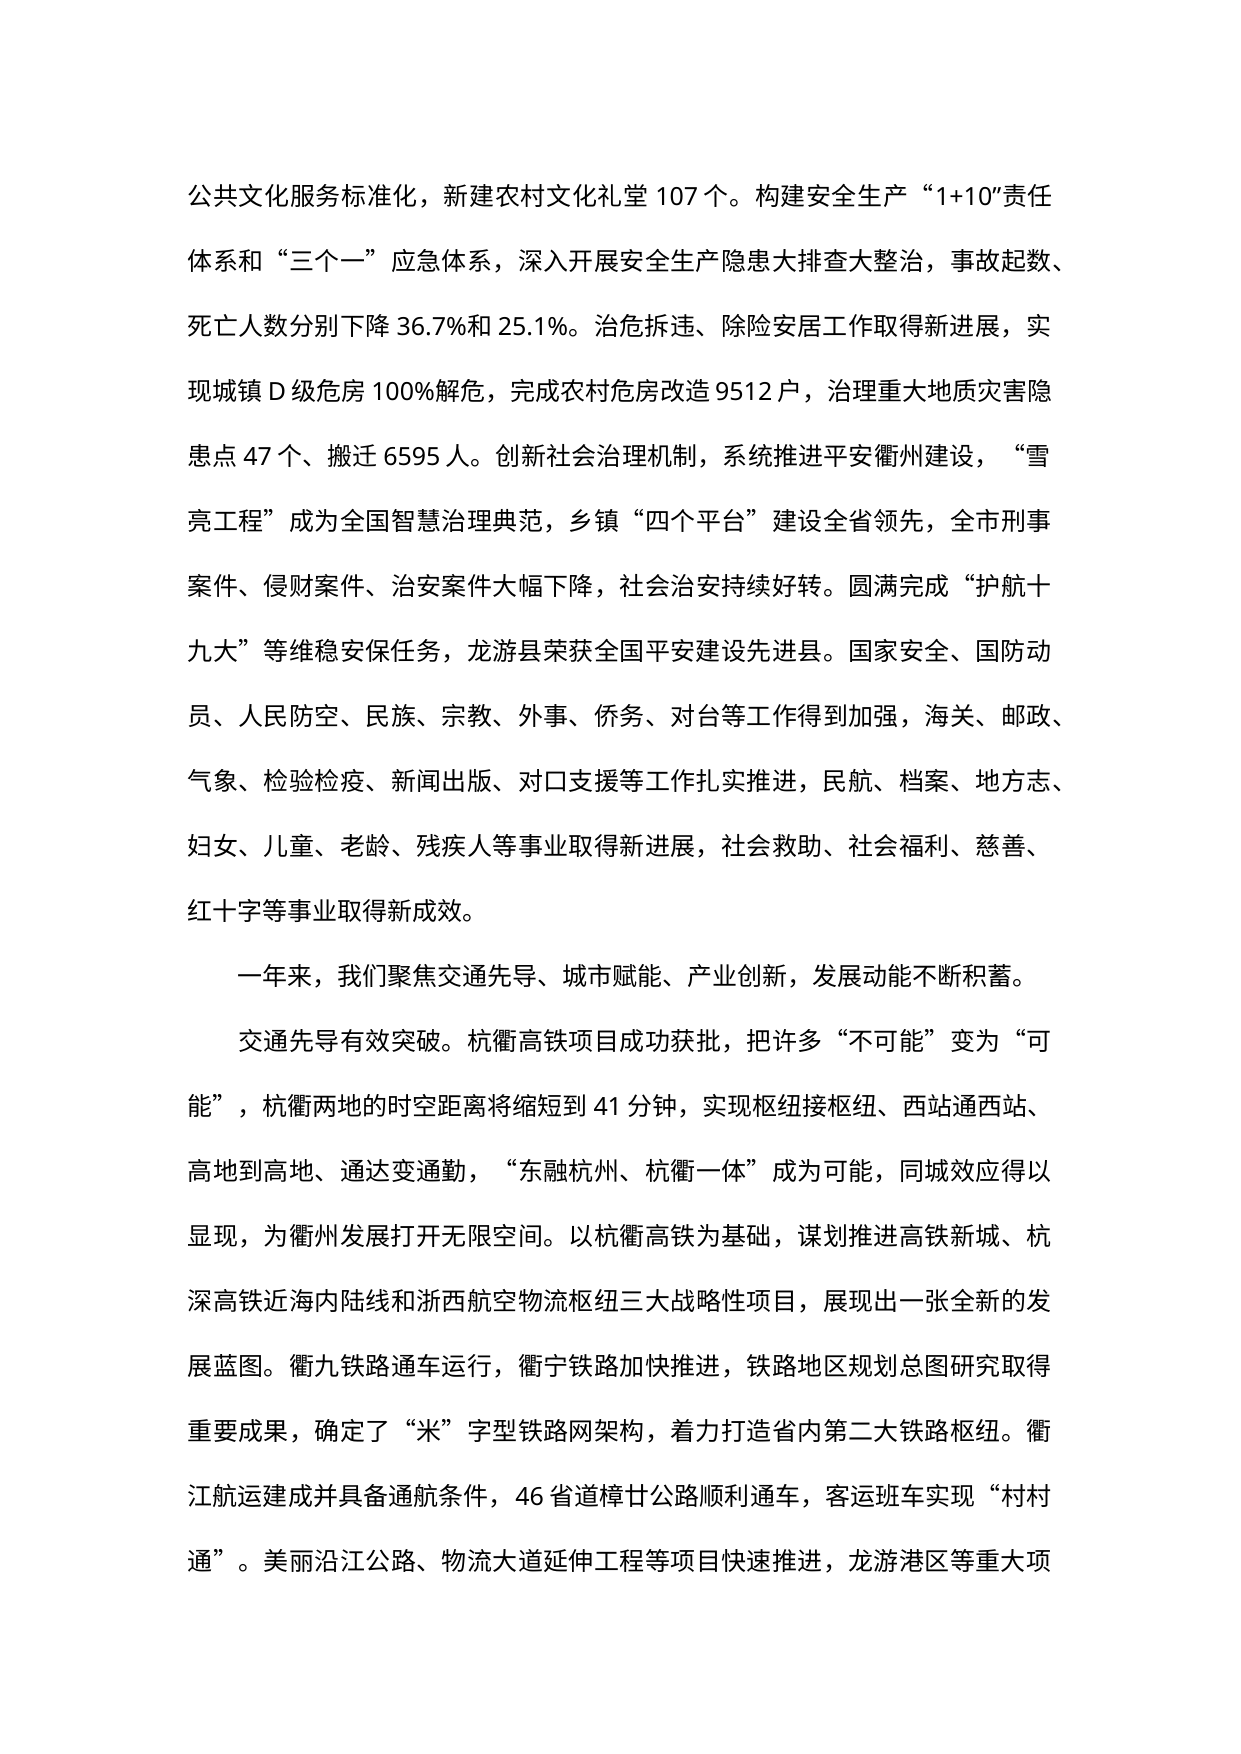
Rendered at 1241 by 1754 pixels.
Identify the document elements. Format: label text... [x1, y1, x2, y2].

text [187, 1007, 1053, 1592]
text 一年来，我们聚焦交通先导、城市赋能、产业创新，发展动能不断积蓄。 [187, 942, 1053, 1007]
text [187, 162, 1053, 942]
